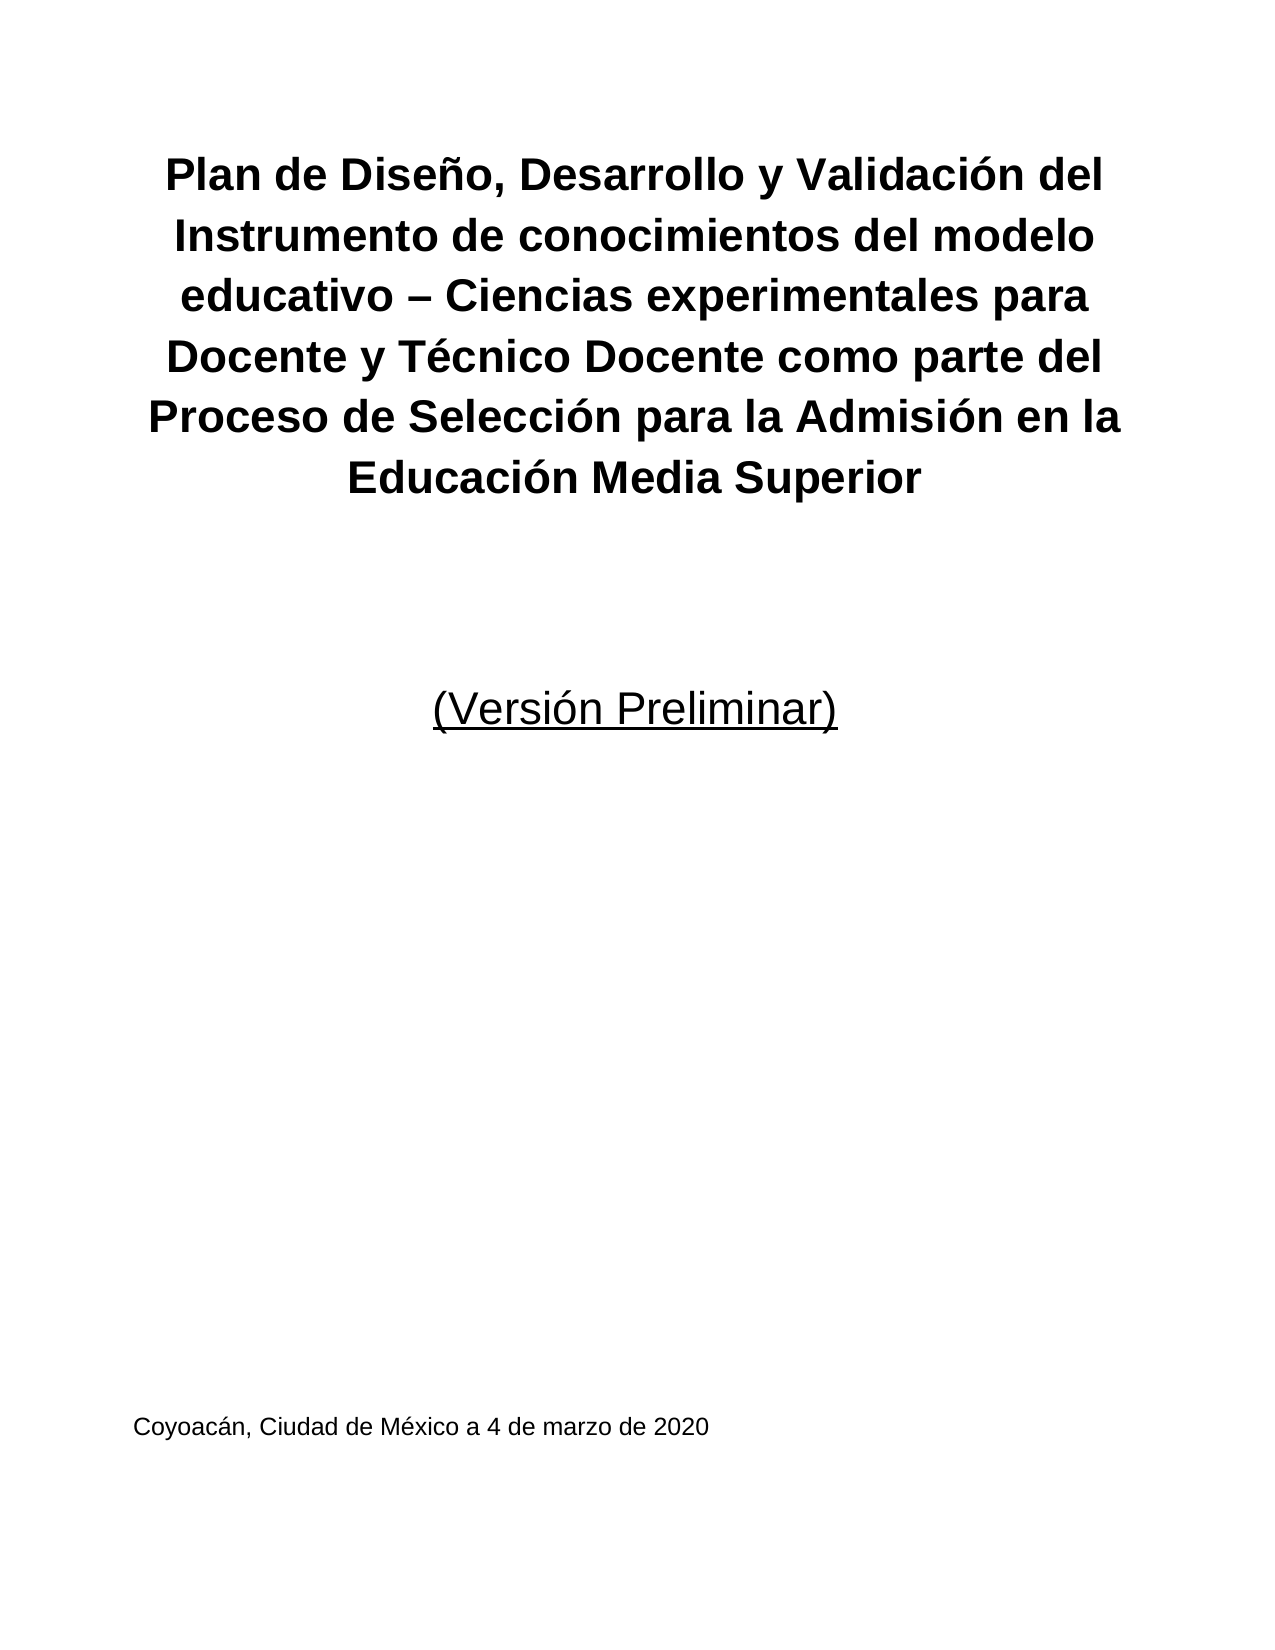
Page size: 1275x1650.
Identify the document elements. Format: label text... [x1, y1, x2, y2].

text Coyoacán, Ciudad de México a 4 de marzo de 2020 [133, 1411, 1167, 1440]
text (Versión Preliminar) [88, 682, 1182, 734]
text Plan de Diseño, Desarrollo y Validación del Instrumento de conocimientos del modelo educativo – Ciencias experimentales para Docente y Técnico Docente como parte del Proceso de Selección para la Admisión en la Educación Media Superior [88, 148, 1182, 503]
